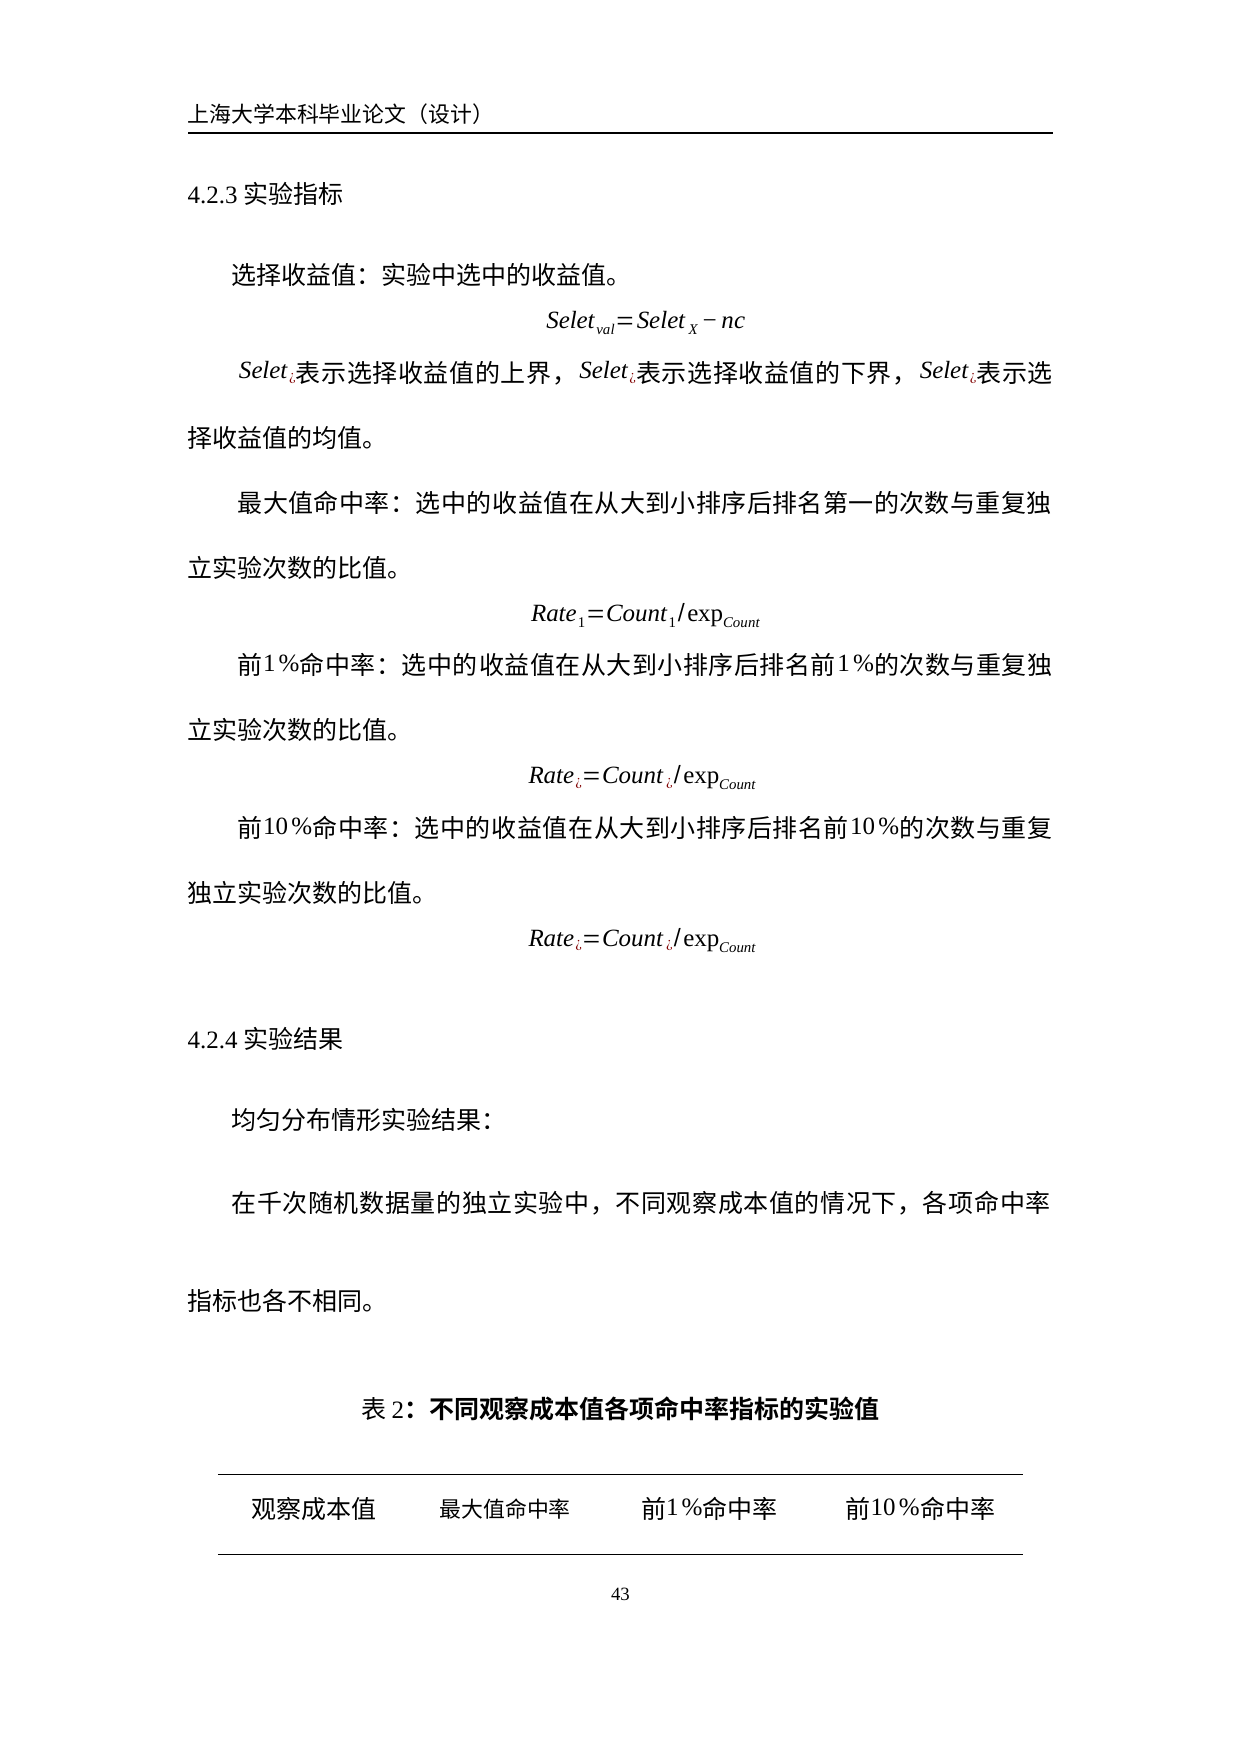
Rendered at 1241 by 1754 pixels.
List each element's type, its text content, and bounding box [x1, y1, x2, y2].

text 表示选择收益值的上界，表示选择收益值的下界，表示选择收益值的均值。 [187, 339, 1053, 469]
text 前命中率：选中的收益值在从大到小排序后排名前的次数与重复独立实验次数的比值。 [187, 631, 1053, 761]
table_header 前命中率 [601, 1475, 818, 1554]
text 均匀分布情形实验结果： [187, 1086, 1053, 1151]
text 在千次随机数据量的独立实验中，不同观察成本值的情况下，各项命中率指标也各不相同。 [187, 1169, 1053, 1332]
text 最大值命中率：选中的收益值在从大到小排序后排名第一的次数与重复独立实验次数的比值。 [187, 469, 1053, 599]
text 前命中率：选中的收益值在从大到小排序后排名前的次数与重复独立实验次数的比值。 [187, 794, 1053, 924]
table_header 最大值命中率 [409, 1475, 601, 1554]
table_header 观察成本值 [218, 1475, 409, 1554]
table_header 前命中率 [818, 1475, 1022, 1554]
subtitle 4.2.3 实验指标 [187, 160, 1053, 225]
subtitle 4.2.4 实验结果 [187, 1005, 1053, 1070]
text 表2：不同观察成本值各项命中率指标的实验值 [187, 1375, 1053, 1440]
text 选择收益值：实验中选中的收益值。 [187, 241, 1053, 306]
